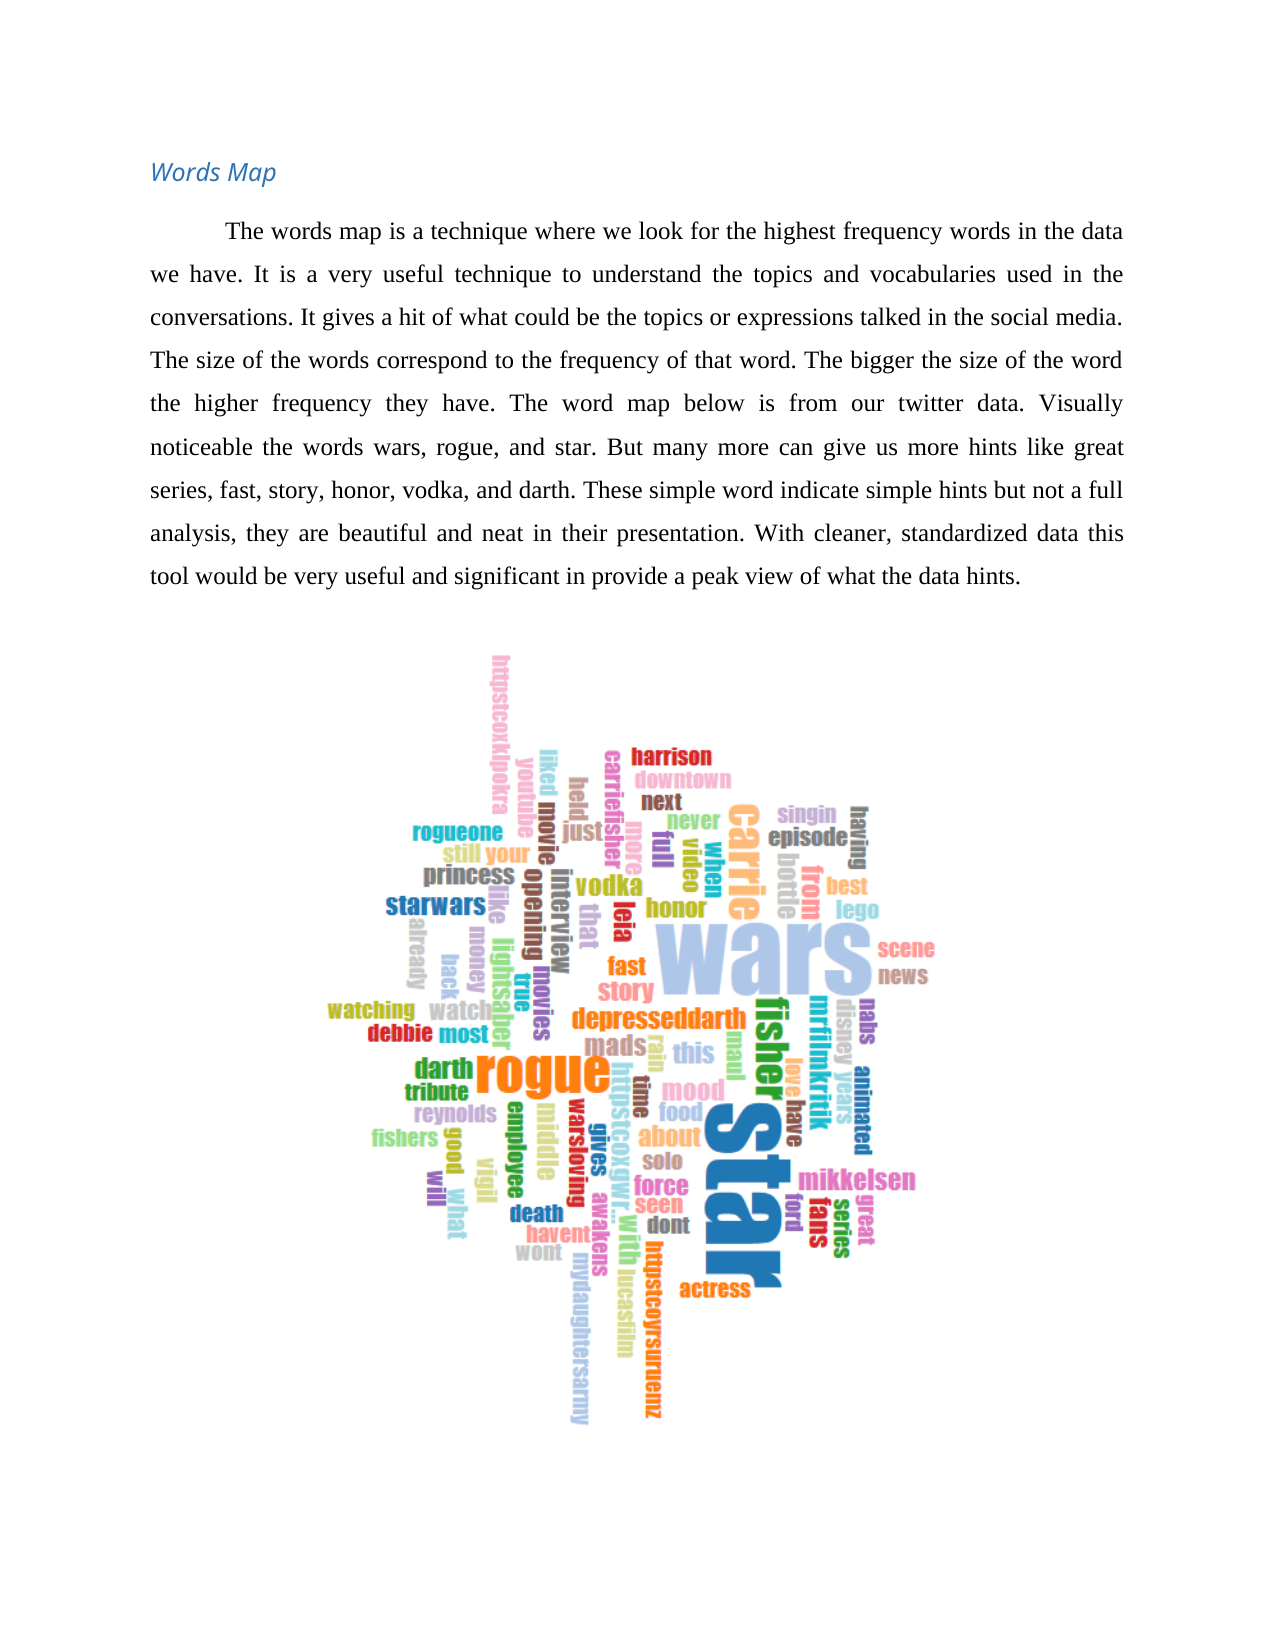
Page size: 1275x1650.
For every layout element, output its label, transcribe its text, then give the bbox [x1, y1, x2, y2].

subtitle Words Map [150, 154, 1125, 188]
text The words map is a technique where we look for the highest frequency words in the data we have. It is a very useful technique to understand the topics and vocabularies used in the conversations. It gives a hit of what could be the topics or expressions talked in the social media. The size of the words correspond to the frequency of that word. The bigger the size of the word the higher frequency they have. The word map below is from our twitter data. Visually noticeable the words wars, rogue, and star. But many more can give us more hints like great series, fast, story, honor, vodka, and darth. These simple word indicate simple hints but not a full analysis, they are beautiful and neat in their presentation. With cleaner, standardized data this tool would be very useful and significant in provide a peak view of what the data hints. [150, 216, 1125, 590]
picture [289, 644, 958, 1436]
